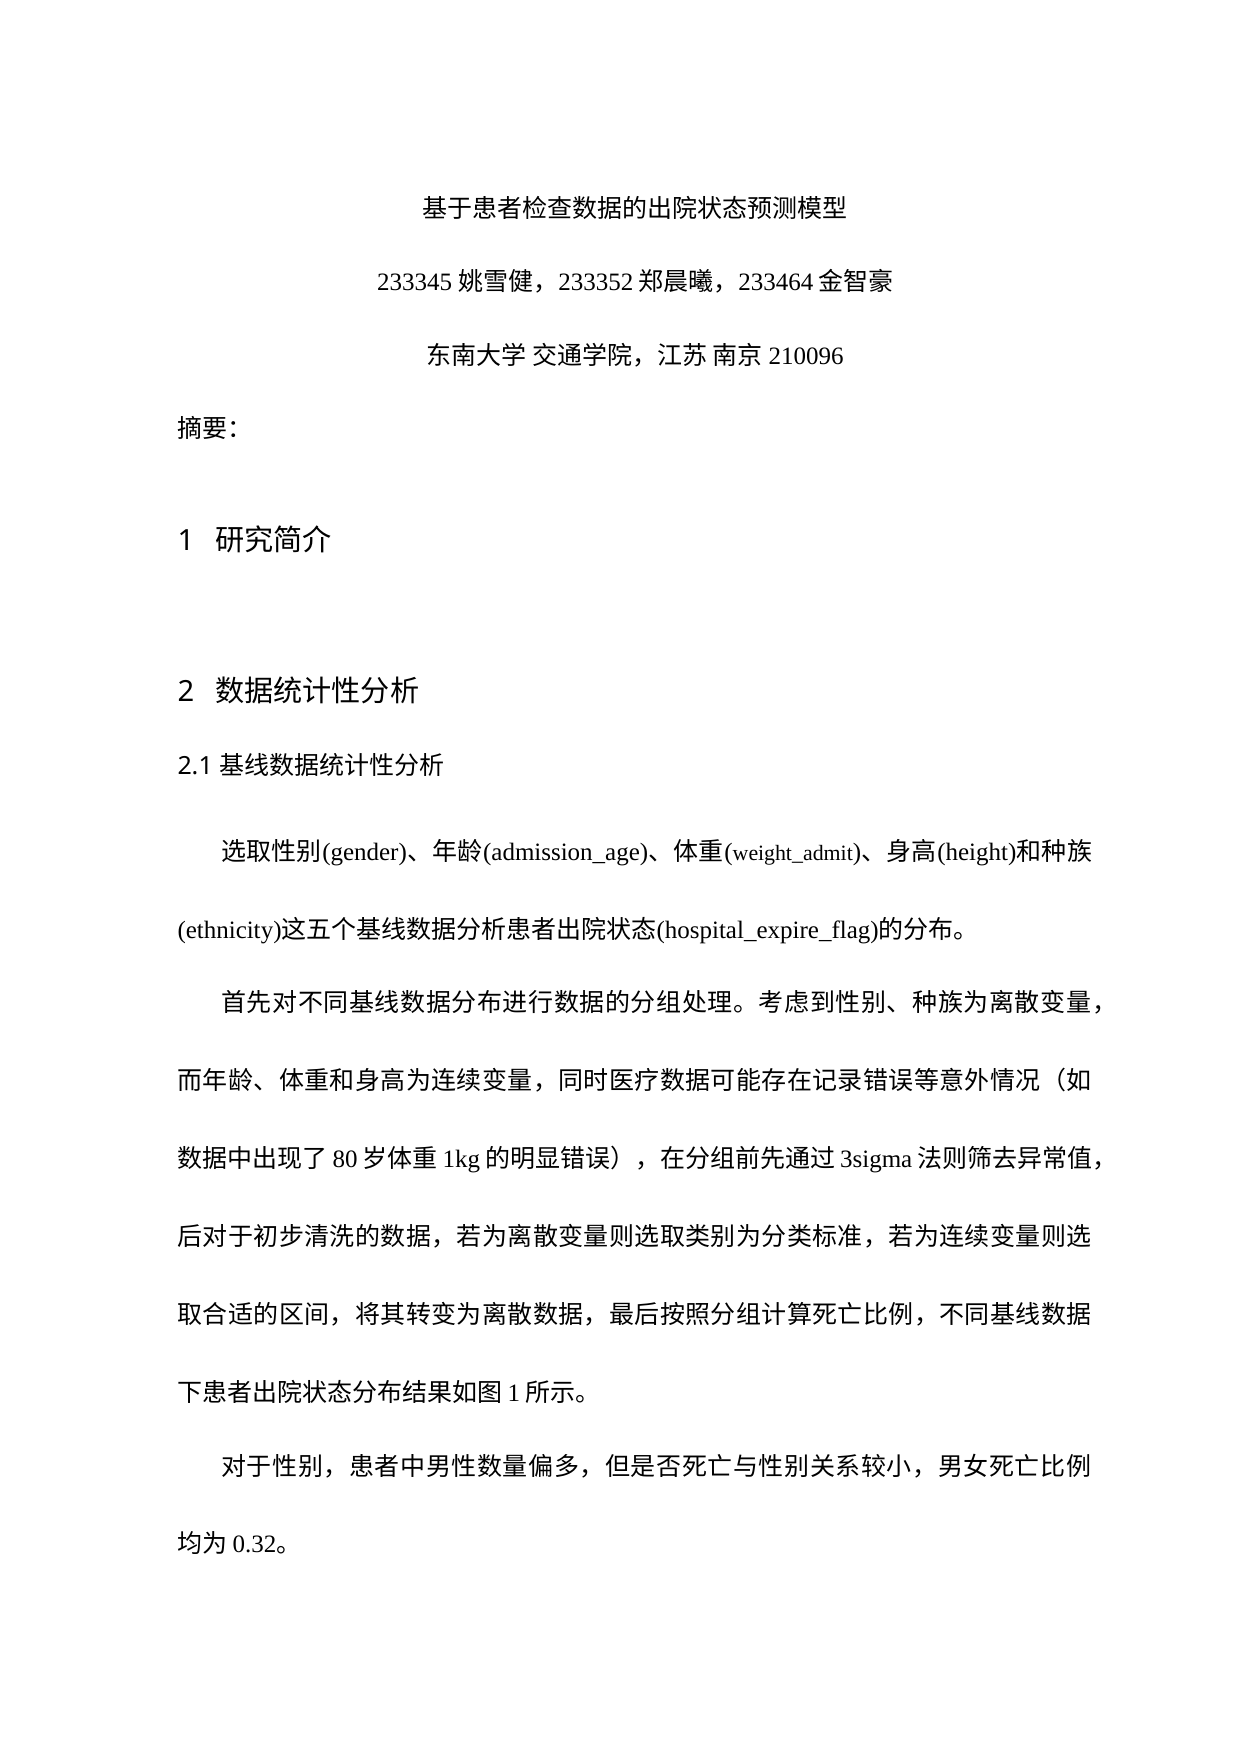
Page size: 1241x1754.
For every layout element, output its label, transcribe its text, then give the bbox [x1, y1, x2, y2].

text 对于性别，患者中男性数量偏多，但是否死亡与性别关系较小，男女死亡比例均为0.32。 [177, 1430, 1092, 1576]
text 基于患者检查数据的出院状态预测模型 [177, 173, 1092, 241]
subtitle 2.1 基线数据统计性分析 [177, 729, 1092, 797]
text 选取性别(gender)、年龄(admission_age)、体重(weight_admit)、身高(height)和种族(ethnicity)这五个基线数据分析患者出院状态(hospital_expire_flag)的分布。 [177, 815, 1092, 961]
list 研究简介 [177, 504, 1092, 572]
list 数据统计性分析 [177, 655, 1092, 723]
text 首先对不同基线数据分布进行数据的分组处理。考虑到性别、种族为离散变量，而年龄、体重和身高为连续变量，同时医疗数据可能存在记录错误等意外情况（如数据中出现了80岁体重1kg的明显错误），在分组前先通过3sigma法则筛去异常值，后对于初步清洗的数据，若为离散变量则选取类别为分类标准，若为连续变量则选取合适的区间，将其转变为离散数据，最后按照分组计算死亡比例，不同基线数据下患者出院状态分布结果如图1所示。 [177, 967, 1092, 1425]
text 233345 姚雪健，233352郑晨曦，233464金智豪 [177, 246, 1092, 314]
text 摘要： [177, 393, 1092, 461]
text 东南大学 交通学院，江苏 南京 210096 [177, 319, 1092, 387]
